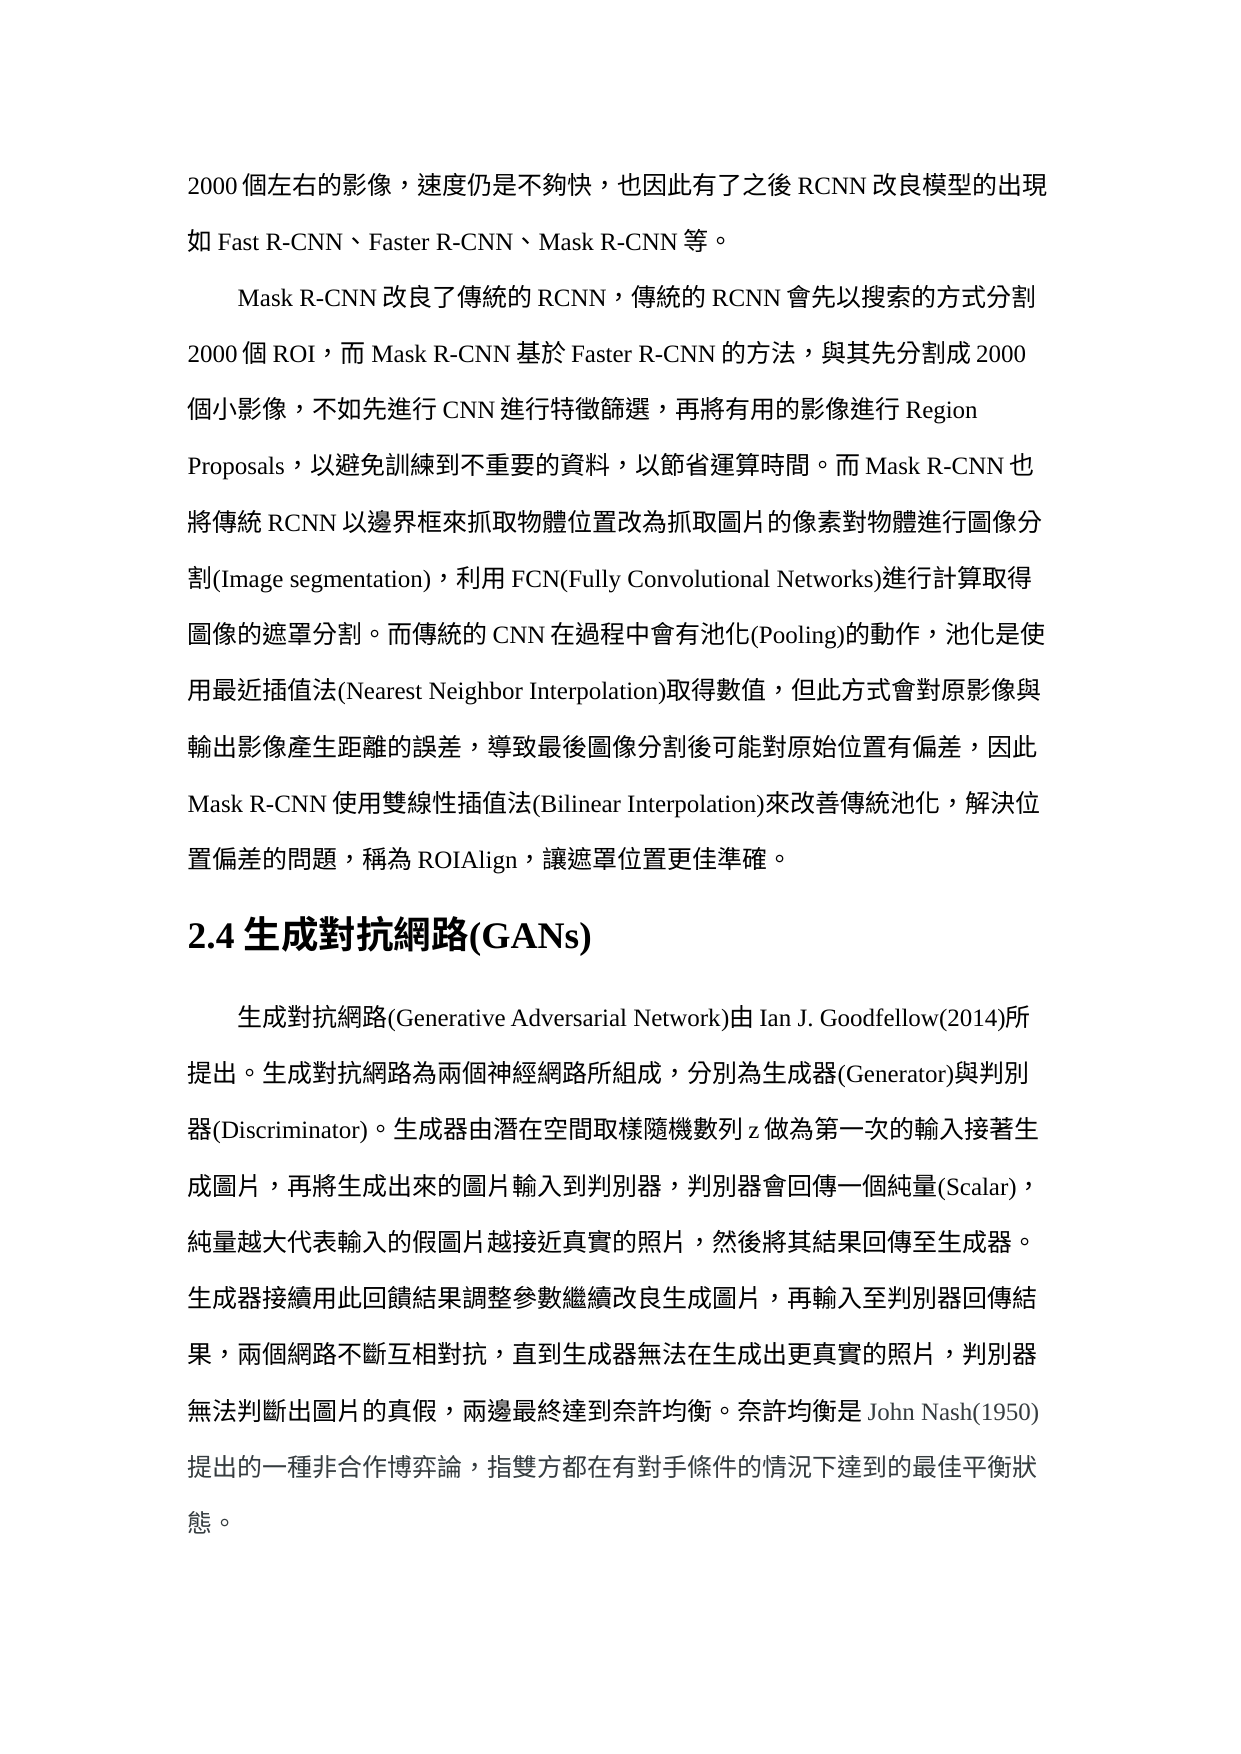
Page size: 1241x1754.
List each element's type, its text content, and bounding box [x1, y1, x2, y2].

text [187, 164, 1053, 258]
text Mask R-CNN改良了傳統的RCNN，傳統的RCNN會先以搜索的方式分割2000個ROI，而 Mask R-CNN基於Faster R-CNN的方法，與其先分割成2000個小影像，不如先進行CNN進行特徵篩選，再將有用的影像進行Region Proposals，以避免訓練到不重要的資料，以節省運算時間。而Mask R-CNN也將傳統RCNN以邊界框來抓取物體位置改為抓取圖片的像素對物體進行圖像分割(Image segmentation)，利用FCN(Fully Convolutional Networks)進行計算取得圖像的遮罩分割。而傳統的CNN在過程中會有池化(Pooling)的動作，池化是使用最近插值法(Nearest Neighbor Interpolation)取得數值，但此方式會對原影像與輸出影像產生距離的誤差，導致最後圖像分割後可能對原始位置有偏差，因此Mask R-CNN使用雙線性插值法(Bilinear Interpolation)來改善傳統池化，解決位置偏差的問題，稱為ROIAlign，讓遮罩位置更佳準確。 [187, 276, 1053, 876]
text 2.4 生成對抗網路(GANs) [187, 894, 1053, 969]
text 生成對抗網路(Generative Adversarial Network)由Ian J. Goodfellow(2014)所提出。生成對抗網路為兩個神經網路所組成，分別為生成器(Generator)與判別器(Discriminator)。生成器由潛在空間取樣隨機數列z做為第一次的輸入接著生成圖片，再將生成出來的圖片輸入到判別器，判別器會回傳一個純量(Scalar)，純量越大代表輸入的假圖片越接近真實的照片，然後將其結果回傳至生成器。生成器接續用此回饋結果調整參數繼續改良生成圖片，再輸入至判別器回傳結果，兩個網路不斷互相對抗，直到生成器無法在生成出更真實的照片，判別器無法判斷出圖片的真假，兩邊最終達到奈許均衡。奈許均衡是John Nash(1950)提出的一種非合作博弈論，指雙方都在有對手條件的情況下達到的最佳平衡狀態。 [187, 997, 1053, 1540]
